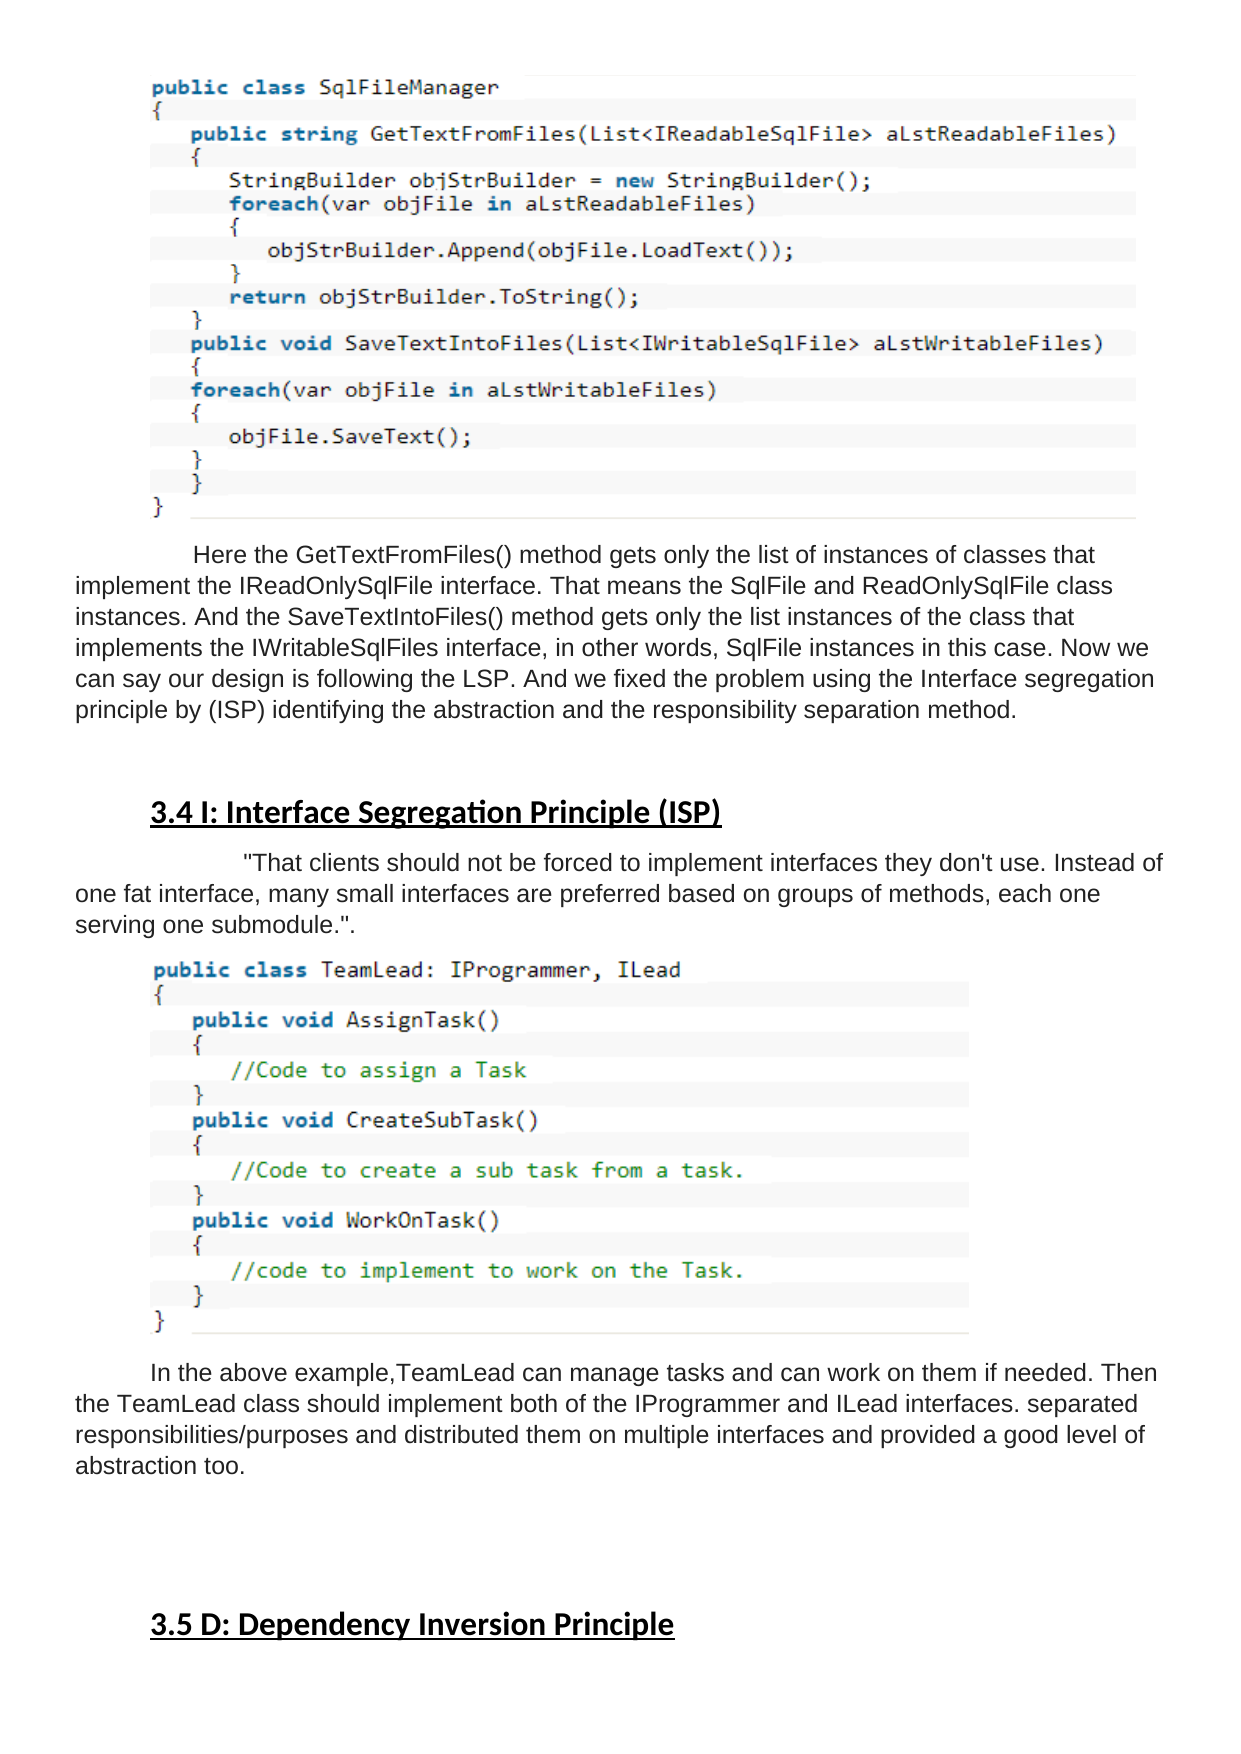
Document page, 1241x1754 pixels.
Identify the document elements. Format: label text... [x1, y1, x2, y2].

subtitle 3.4 I: Interface Segregation Principle (ISP) [150, 791, 1165, 831]
picture [150, 75, 1136, 522]
text Here the GetTextFromFiles() method gets only the list of instances of classes that implement the IReadOnlySqlFile interface. That means the SqlFile and ReadOnlySqlFile class instances. And the SaveTextIntoFiles() method gets only the list instances of the class that implements the IWritableSqlFiles interface, in other words, SqlFile instances in this case. Now we can say our design is following the LSP. And we fixed the problem using the Interface segregation principle by (ISP) identifying the abstraction and the responsibility separation method. [75, 540, 1165, 724]
text In the above example,TeamLead can manage tasks and can work on them if needed. Then the TeamLead class should implement both of the IProgrammer and ILead interfaces. separated responsibilities/purposes and distributed them on multiple interfaces and provided a good level of abstraction too. [75, 1358, 1165, 1479]
subtitle 3.5 D: Dependency Inversion Principle [150, 1603, 1165, 1644]
text "That clients should not be forced to implement interfaces they don't use. Instead of one fat interface, many small interfaces are preferred based on groups of methods, each one serving one submodule.". [75, 848, 1165, 939]
picture [150, 957, 969, 1339]
